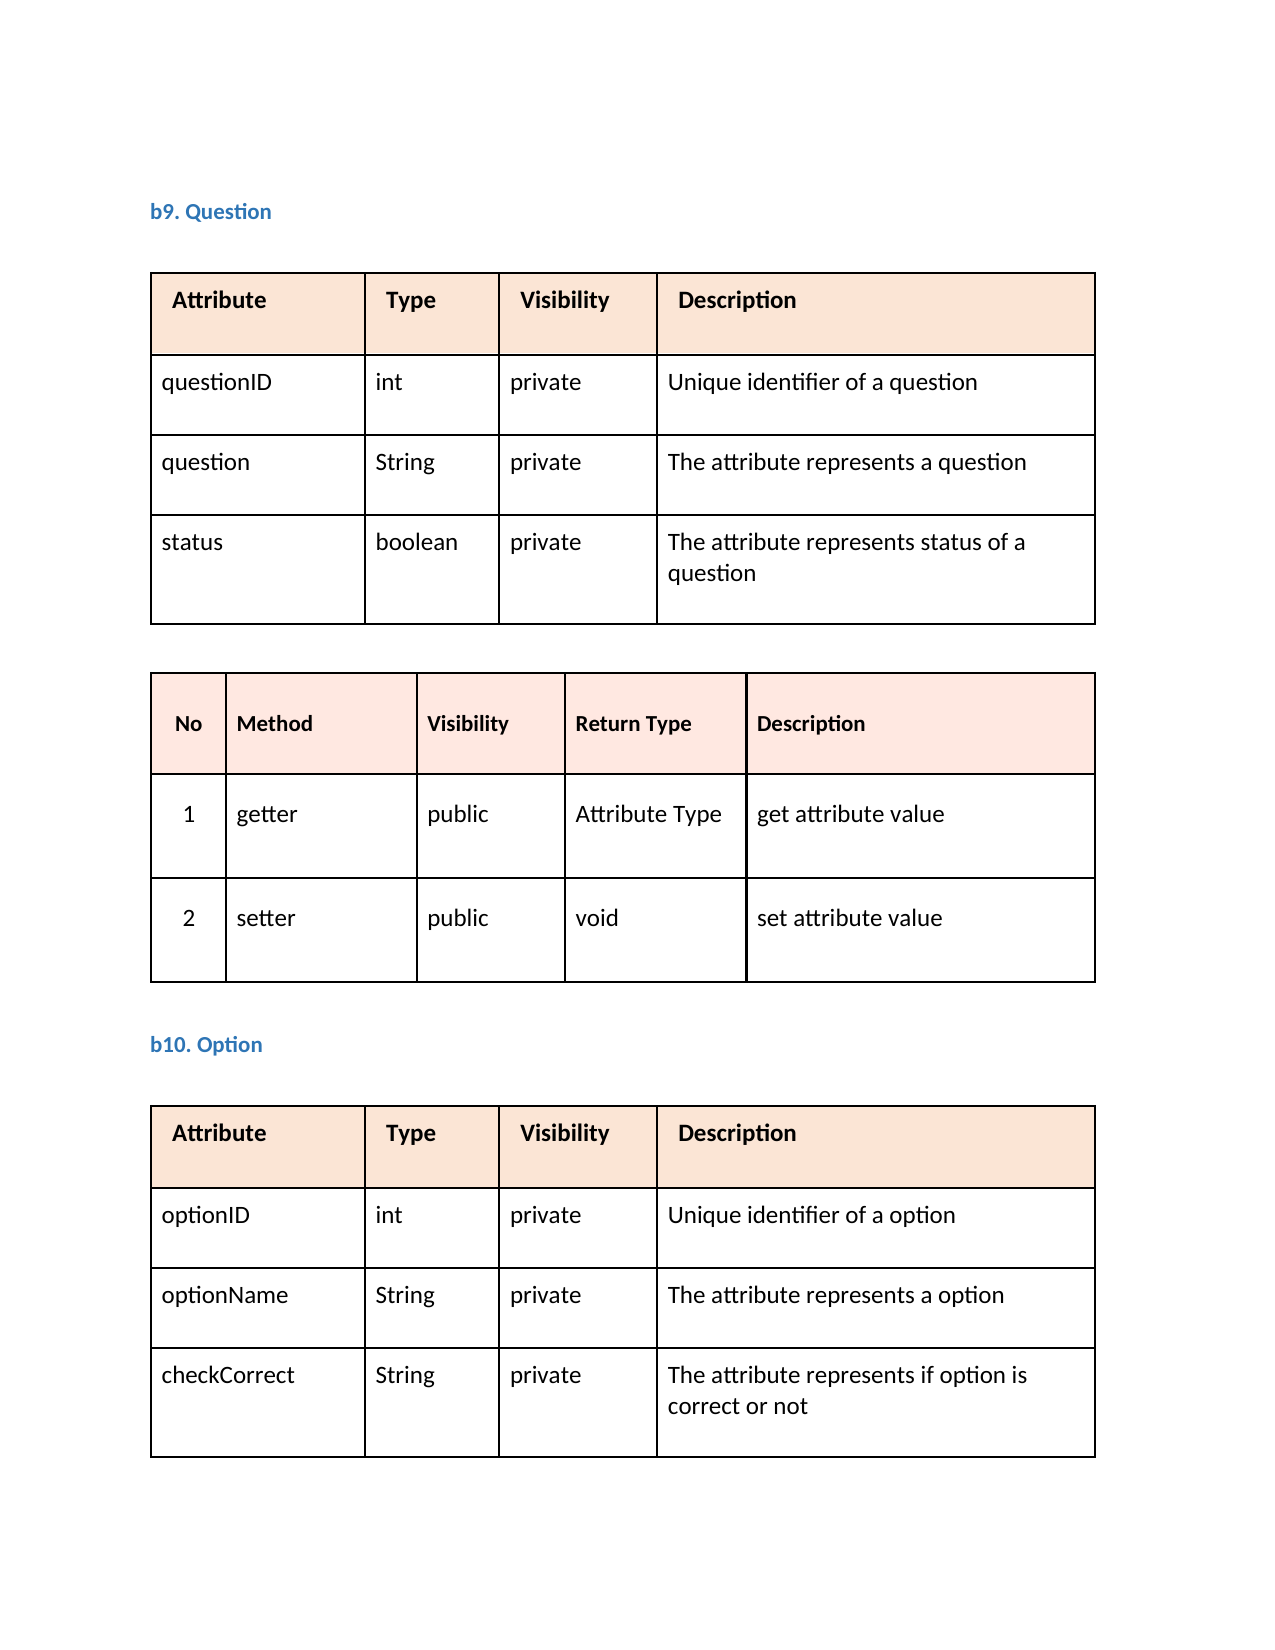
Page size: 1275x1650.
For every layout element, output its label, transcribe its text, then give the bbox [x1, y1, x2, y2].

table_header Attribute [152, 1107, 364, 1187]
table_cell String [366, 436, 498, 514]
table_cell get attribute value [748, 775, 1094, 877]
table_header Description [748, 674, 1094, 773]
table_header Description [658, 1107, 1094, 1187]
table_cell String [366, 1349, 498, 1456]
subtitle b10. Option [150, 1030, 1125, 1058]
table_header Visibility [500, 1107, 656, 1187]
table_header No [152, 674, 225, 773]
table_cell optionName [152, 1269, 364, 1347]
subtitle b9. Question [150, 197, 1125, 225]
table_cell public [418, 775, 564, 877]
table_cell private [500, 436, 656, 514]
table_cell set attribute value [748, 879, 1094, 981]
table_cell checkCorrect [152, 1349, 364, 1456]
table_cell 2 [152, 879, 225, 981]
table_cell The attribute represents status of a question [658, 516, 1094, 623]
table_cell optionID [152, 1189, 364, 1267]
table_header Method [227, 674, 416, 773]
table_cell setter [227, 879, 416, 981]
table_cell The attribute represents a question [658, 436, 1094, 514]
table_cell public [418, 879, 564, 981]
table_cell getter [227, 775, 416, 877]
table_cell 1 [152, 775, 225, 877]
table_header Description [658, 274, 1094, 353]
table_cell status [152, 516, 364, 623]
table_cell question [152, 436, 364, 514]
table_cell The attribute represents a option [658, 1269, 1094, 1347]
table_header Visibility [418, 674, 564, 773]
table_cell private [500, 1349, 656, 1456]
table_cell void [566, 879, 745, 981]
table_cell private [500, 356, 656, 434]
table_cell Unique identifier of a option [658, 1189, 1094, 1267]
table_header Attribute [152, 274, 364, 353]
table_cell private [500, 1269, 656, 1347]
table_cell private [500, 1189, 656, 1267]
table_header Type [366, 274, 498, 353]
table_cell private [500, 516, 656, 623]
table_cell questionID [152, 356, 364, 434]
table_cell boolean [366, 516, 498, 623]
table_cell Unique identifier of a question [658, 356, 1094, 434]
table_cell int [366, 356, 498, 434]
table_header Type [366, 1107, 498, 1187]
table_cell int [366, 1189, 498, 1267]
table_cell The attribute represents if option is correct or not [658, 1349, 1094, 1456]
table_cell Attribute Type [566, 775, 745, 877]
table_cell String [366, 1269, 498, 1347]
table_header Return Type [566, 674, 745, 773]
table_header Visibility [500, 274, 656, 353]
